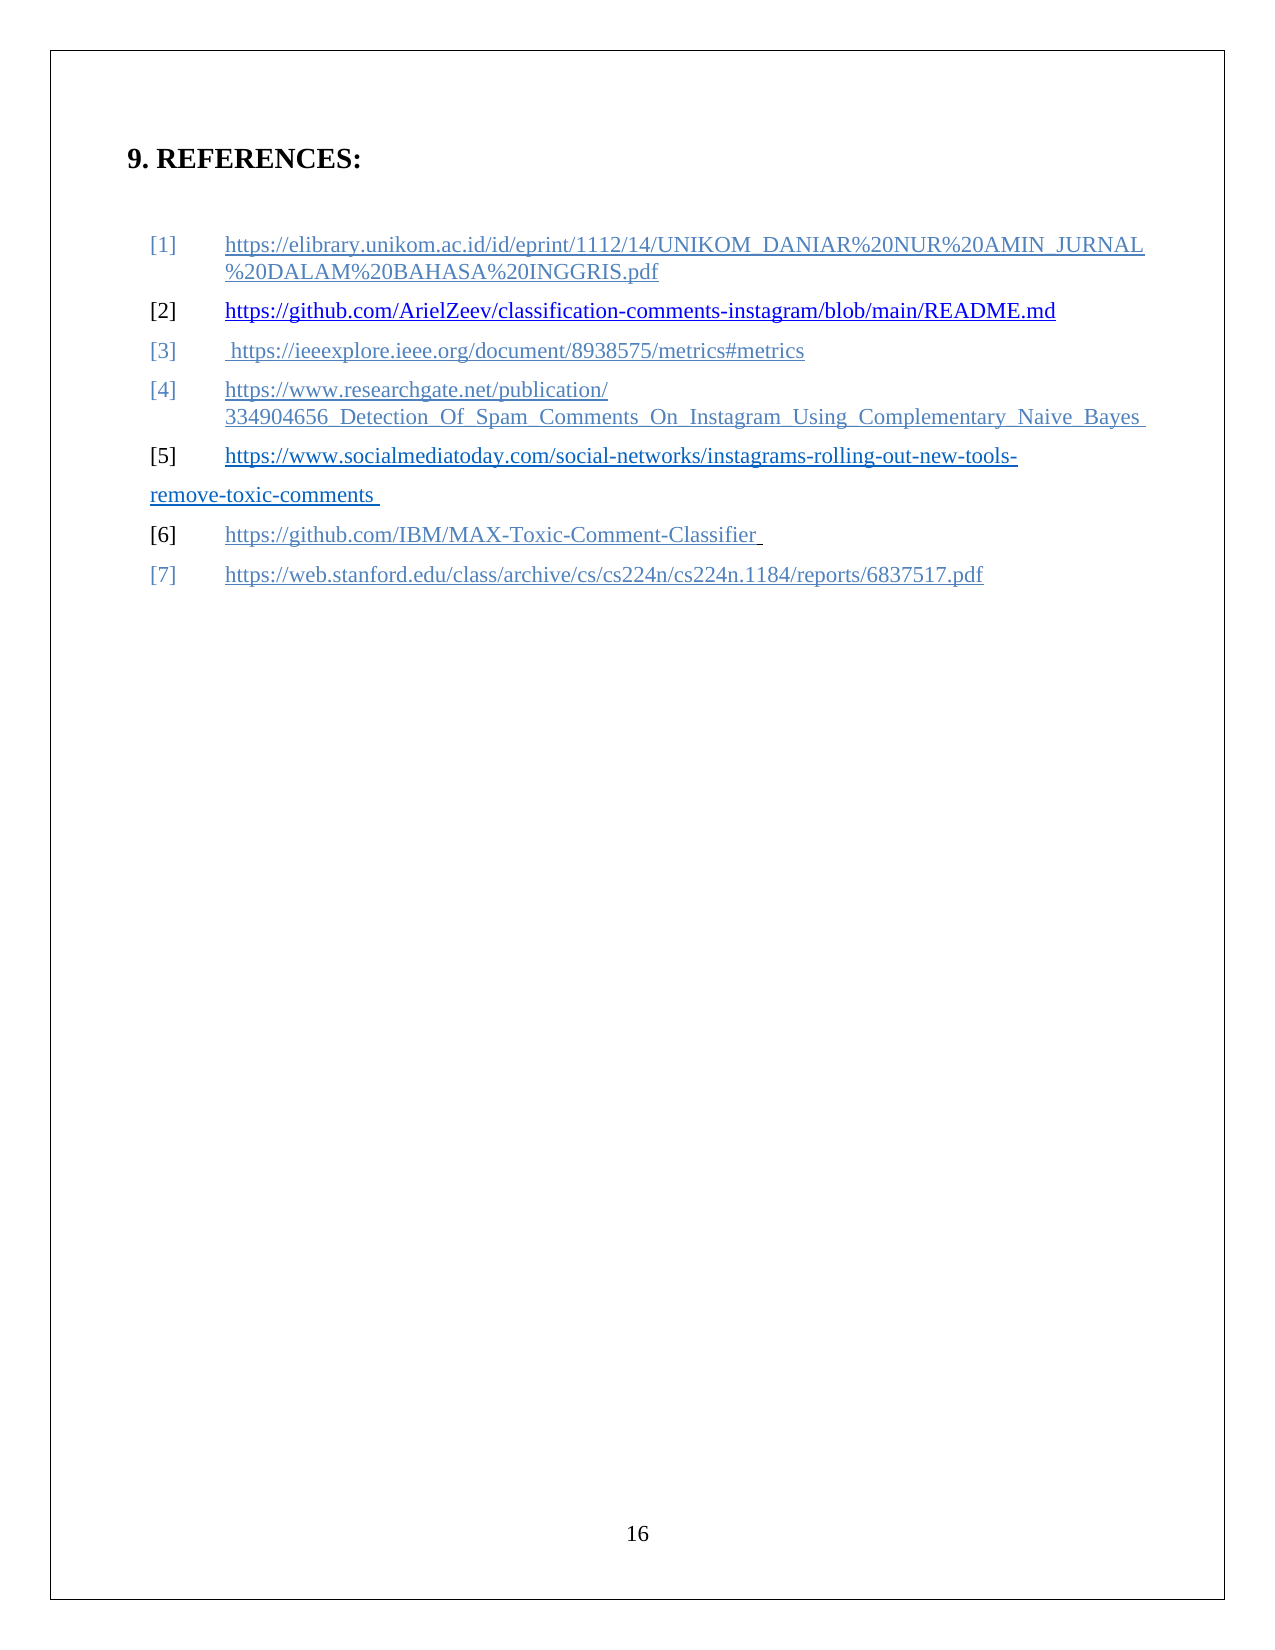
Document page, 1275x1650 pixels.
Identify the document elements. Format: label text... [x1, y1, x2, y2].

list https://www.socialmediatoday.com/social-networks/instagrams-rolling-out-new-tools-remove-toxic-comments [150, 443, 1072, 508]
list https://web.stanford.edu/class/archive/cs/cs224n/cs224n.1184/reports/6837517.pdf [150, 561, 1081, 587]
subtitle 9. REFERENCES: [127, 142, 1150, 175]
list https://www.researchgate.net/publication/334904656_Detection_Of_Spam_Comments_On_Instagram_Using_Complementary_Naive_Bayes [150, 376, 1150, 429]
list https://elibrary.unikom.ac.id/id/eprint/1112/14/UNIKOM_DANIAR%20NUR%20AMIN_JURNAL%20DALAM%20BAHASA%20INGGRIS.pdf [150, 231, 1150, 284]
list https://github.com/ArielZeev/classification-comments-instagram/blob/main/README.md [150, 297, 1150, 324]
list https://github.com/IBM/MAX-Toxic-Comment-Classifier [150, 521, 1081, 547]
list https://ieeexplore.ieee.org/document/8938575/metrics#metrics [150, 337, 1150, 363]
